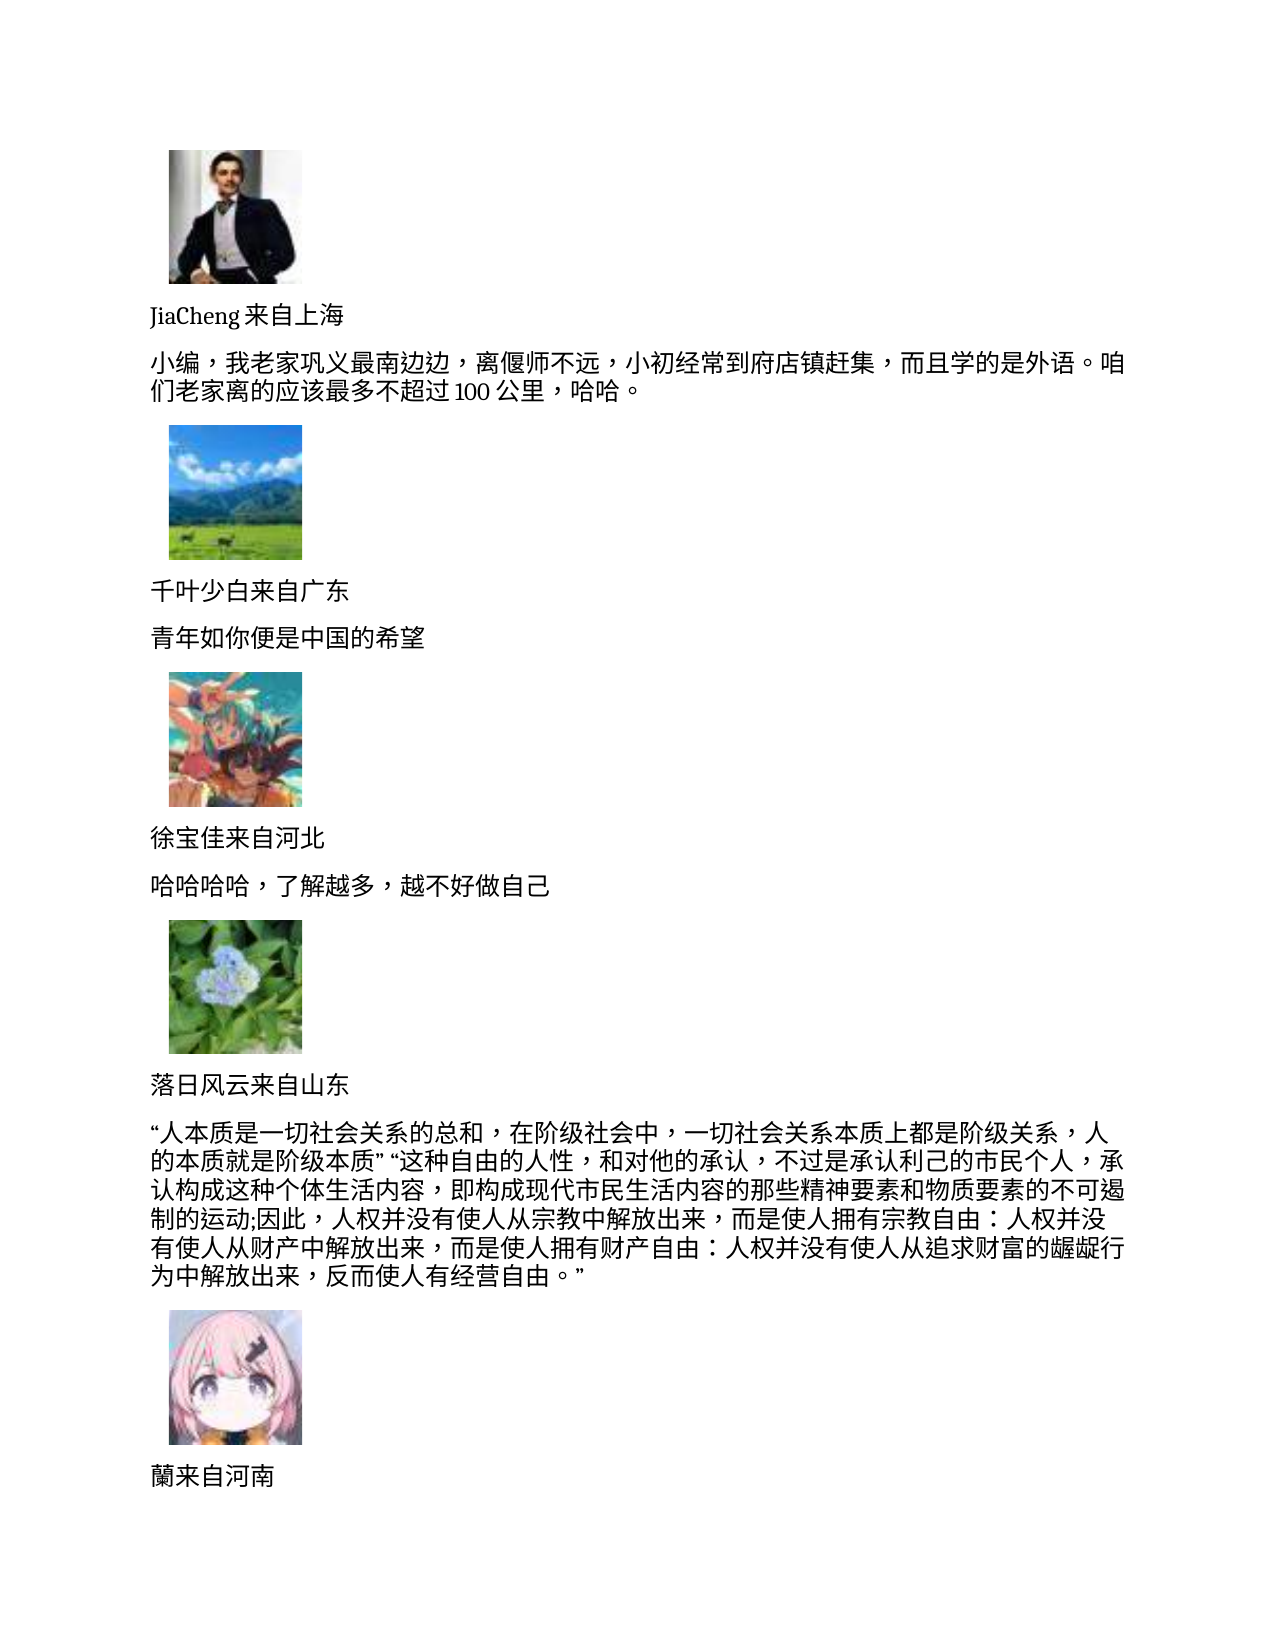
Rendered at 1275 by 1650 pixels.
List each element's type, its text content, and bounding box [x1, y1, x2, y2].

picture [168, 425, 303, 560]
text 落日风云来自山东 [150, 1072, 1125, 1101]
text 千叶少白来自广东 [150, 578, 1125, 607]
text “人本质是一切社会关系的总和，在阶级社会中，一切社会关系本质上都是阶级关系，人的本质就是阶级本质” “这种自由的人性，和对他的承认，不过是承认利己的市民个人，承认构成这种个体生活内容，即构成现代市民生活内容的那些精神要素和物质要素的不可遏制的运动;因此，人权并没有使人从宗教中解放出来，而是使人拥有宗教自由：人权并没有使人从财产中解放出来，而是使人拥有财产自由：人权并没有使人从追求财富的龌龊行为中解放出来，反而使人有经营自由。” [150, 1119, 1125, 1292]
text 徐宝佳来自河北 [150, 825, 1125, 854]
text 蘭来自河南 [150, 1463, 1125, 1492]
text 小编，我老家巩义最南边边，离偃师不远，小初经常到府店镇赶集，而且学的是外语。咱们老家离的应该最多不超过100公里，哈哈。 [150, 349, 1125, 407]
text 青年如你便是中国的希望 [150, 625, 1125, 654]
text 哈哈哈哈，了解越多，越不好做自己 [150, 872, 1125, 901]
picture [168, 1310, 303, 1445]
text JiaCheng来自上海 [150, 302, 1125, 331]
picture [168, 672, 303, 807]
picture [168, 920, 303, 1054]
picture [168, 150, 303, 284]
